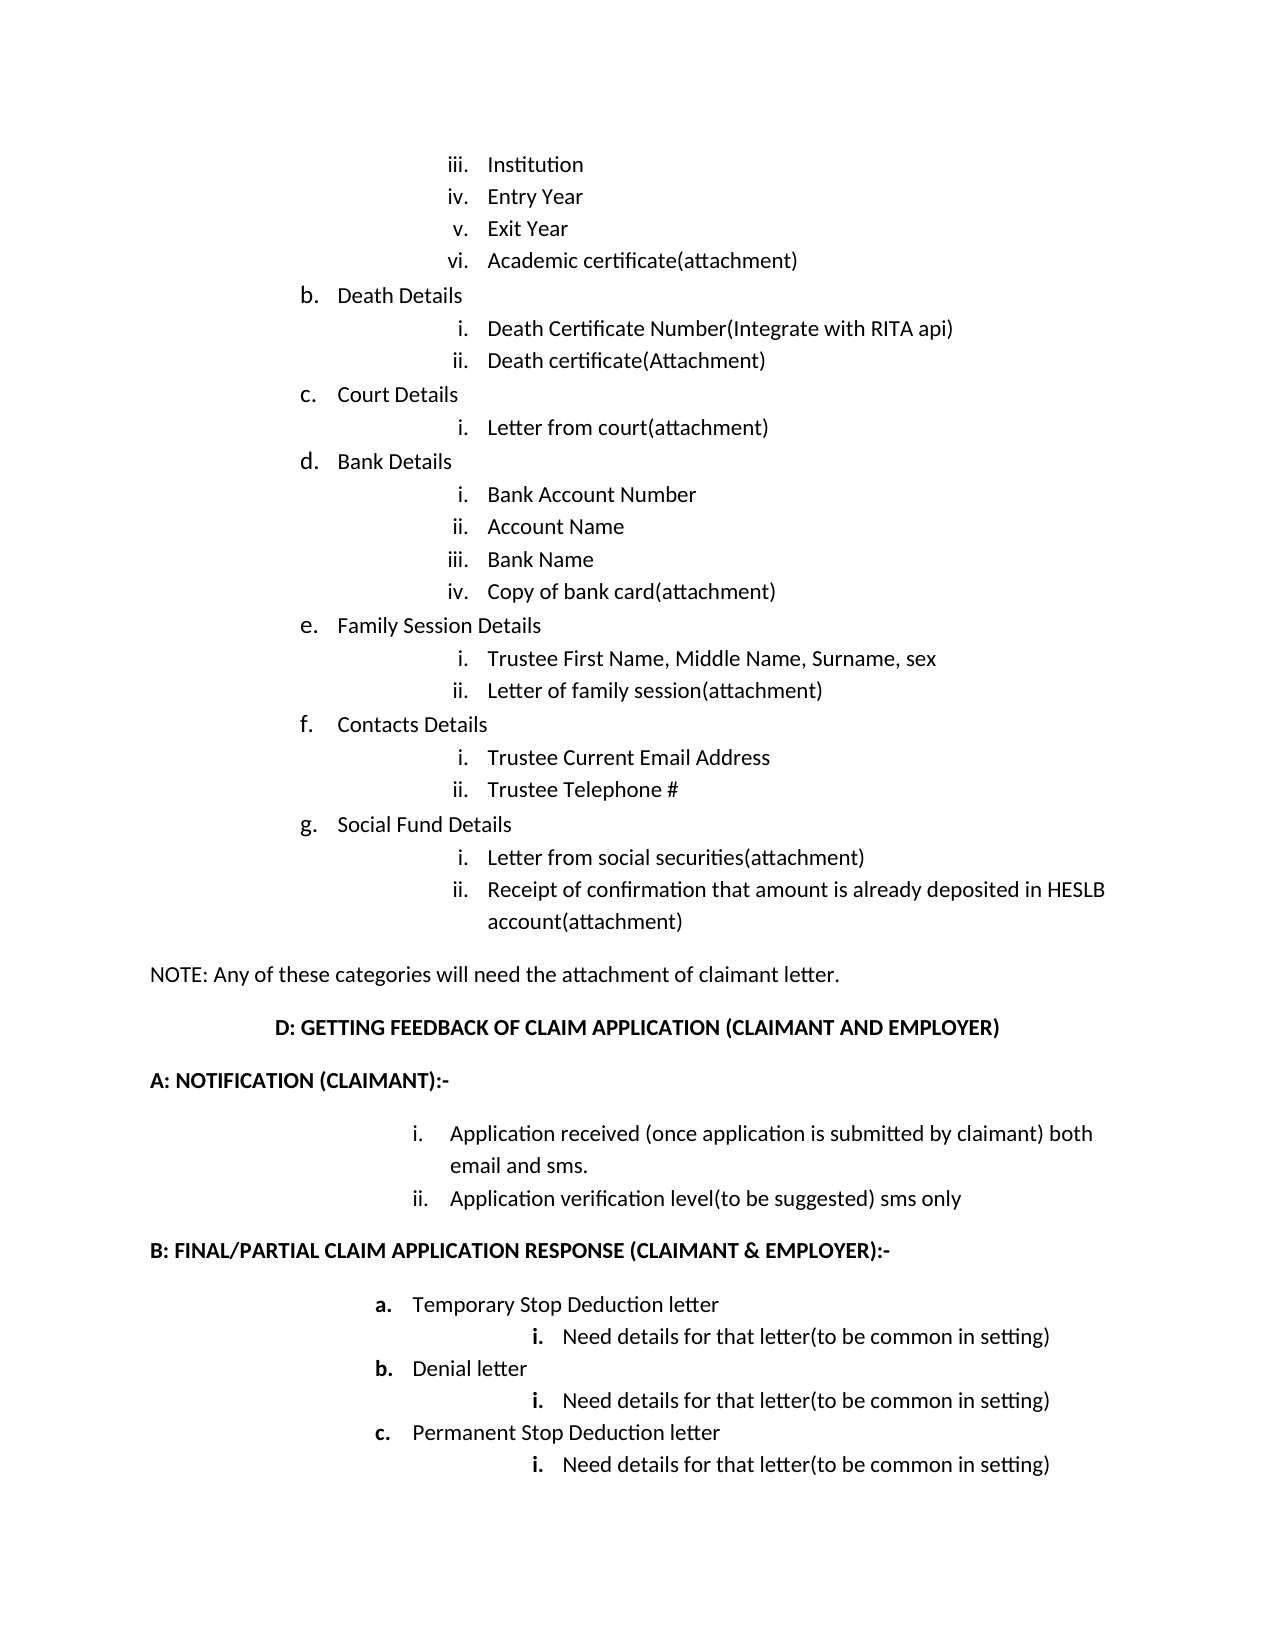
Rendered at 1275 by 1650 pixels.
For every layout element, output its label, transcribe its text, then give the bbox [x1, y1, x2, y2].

list Death certificate(Attachment) [469, 346, 1125, 374]
list Institution [469, 150, 1125, 178]
list Family Session Details [300, 609, 1125, 639]
list Social Fund Details [300, 808, 1125, 838]
text A: NOTIFICATION (CLAIMANT):- [150, 1066, 1125, 1094]
list Letter of family session(attachment) [469, 676, 1125, 704]
list Academic certificate(attachment) [469, 247, 1125, 274]
text B: FINAL/PARTIAL CLAIM APPLICATION RESPONSE (CLAIMANT & EMPLOYER):- [150, 1237, 1125, 1265]
list Temporary Stop Deduction letter [375, 1290, 1125, 1318]
list Trustee Current Email Address [469, 743, 1125, 771]
list Letter from court(attachment) [469, 413, 1125, 441]
list Bank Details [300, 445, 1125, 476]
list Death Details [300, 279, 1125, 309]
list Account Name [469, 512, 1125, 541]
list Bank Account Number [469, 480, 1125, 508]
list Bank Name [469, 545, 1125, 573]
list Denial letter [375, 1354, 1125, 1382]
text D: GETTING FEEDBACK OF CLAIM APPLICATION (CLAIMANT AND EMPLOYER) [150, 1013, 1125, 1041]
list Court Details [300, 378, 1125, 409]
list Application verification level(to be suggested) sms only [412, 1184, 1125, 1212]
list Application received (once application is submitted by claimant) both email and sms. [412, 1119, 1125, 1179]
list Need details for that letter(to be common in setting) [544, 1322, 1125, 1350]
list Receipt of confirmation that amount is already deposited in HESLB account(attachment) [469, 875, 1125, 935]
list Trustee First Name, Middle Name, Surname, sex [469, 644, 1125, 672]
list Contacts Details [300, 708, 1125, 739]
list Copy of bank card(attachment) [469, 577, 1125, 605]
text NOTE: Any of these categories will need the attachment of claimant letter. [150, 960, 1125, 988]
list Letter from social securities(attachment) [469, 843, 1125, 871]
list Entry Year [469, 182, 1125, 210]
list Exit Year [469, 214, 1125, 242]
list Permanent Stop Deduction letter [375, 1418, 1125, 1446]
list Trustee Telephone # [469, 776, 1125, 804]
list Need details for that letter(to be common in setting) [544, 1386, 1125, 1414]
list Need details for that letter(to be common in setting) [544, 1451, 1125, 1479]
list Death Certificate Number(Integrate with RITA api) [469, 314, 1125, 342]
